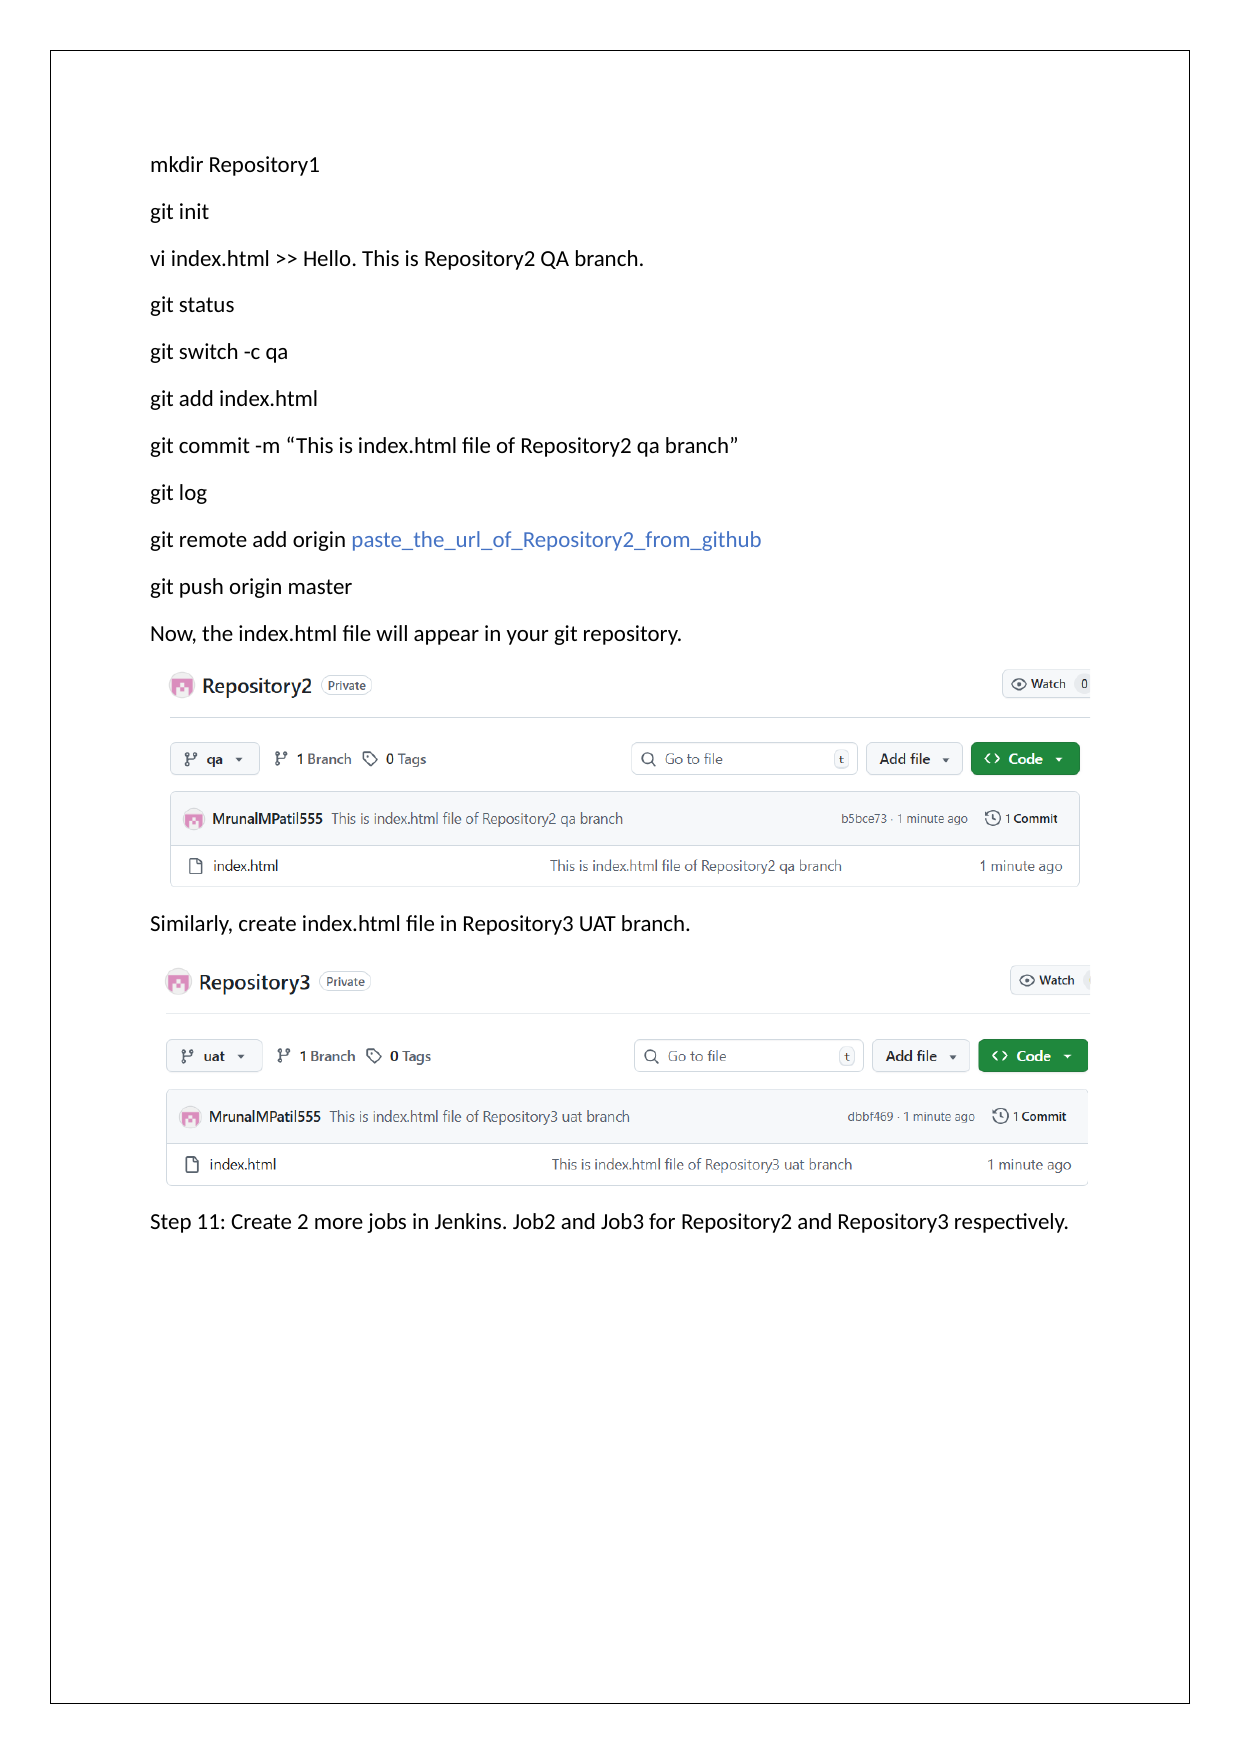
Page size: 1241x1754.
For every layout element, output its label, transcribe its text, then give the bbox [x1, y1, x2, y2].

text Now, the index.html file will appear in your git repository. [150, 619, 1090, 647]
text mkdir Repository1 [150, 150, 1090, 178]
text git add index.html [150, 384, 1090, 412]
picture [150, 665, 1091, 891]
text git push origin master [150, 572, 1090, 600]
text git switch -c qa [150, 337, 1090, 366]
text git status [150, 291, 1090, 319]
text git log [150, 478, 1090, 506]
text git init [150, 197, 1090, 225]
text vi index.html >> Hello. This is Repository2 QA branch. [150, 244, 1090, 272]
text Similarly, create index.html file in Repository3 UAT branch. [150, 909, 1090, 937]
text git commit -m “This is index.html file of Repository2 qa branch” [150, 431, 1090, 459]
text Step 11: Create 2 more jobs in Jenkins. Job2 and Job3 for Repository2 and Repository3 respectively. [150, 1207, 1090, 1235]
picture [150, 956, 1091, 1189]
text git remote add origin paste_the_url_of_Repository2_from_github [150, 525, 1090, 553]
